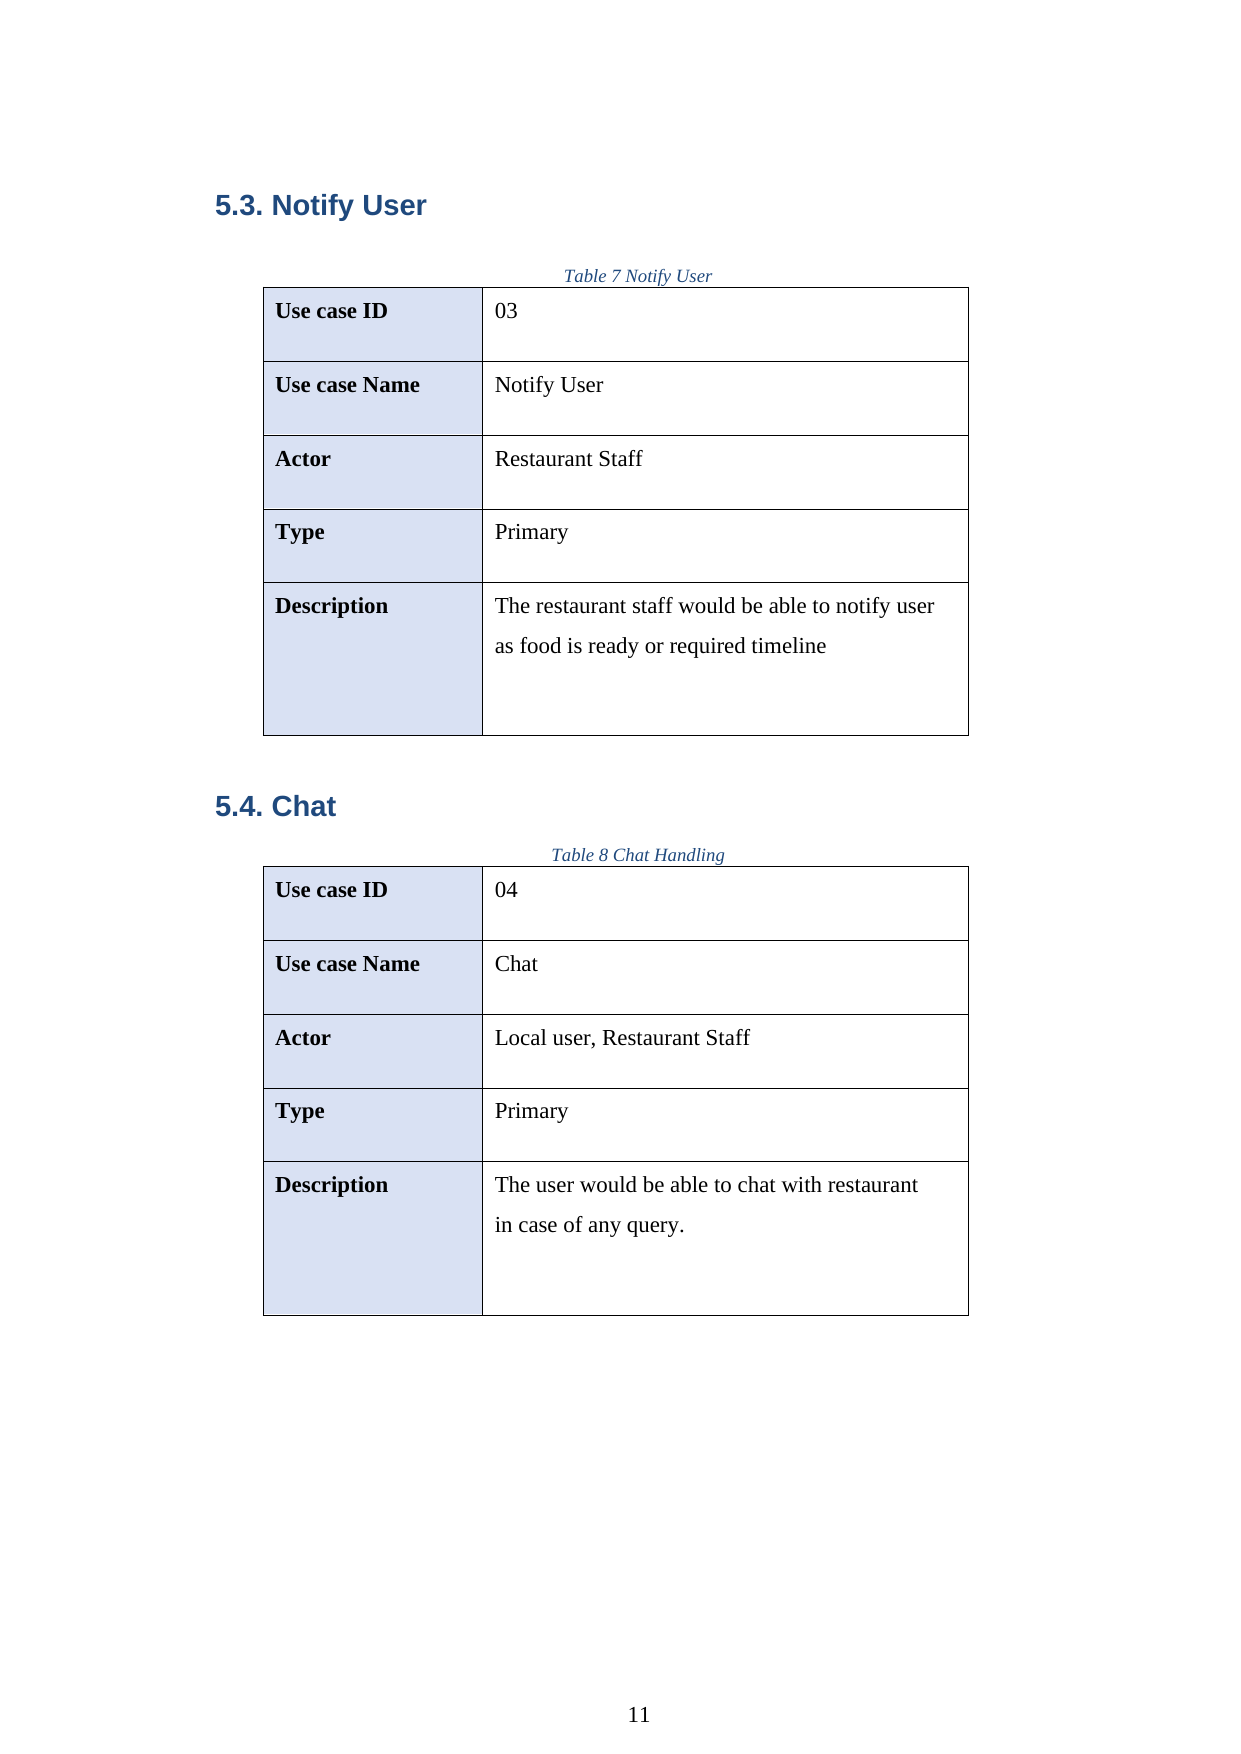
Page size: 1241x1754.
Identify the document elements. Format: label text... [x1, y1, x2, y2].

table_cell Notify User [483, 362, 968, 434]
table_cell Local user, Restaurant Staff [483, 1015, 968, 1088]
table_cell The restaurant staff would be able to notify user as food is ready or required timeline [483, 583, 968, 735]
table_cell The user would be able to chat with restaurant in case of any query. [483, 1162, 968, 1314]
table_header 03 [483, 288, 968, 361]
table_cell Primary [483, 510, 968, 582]
table_cell Chat [483, 941, 968, 1014]
table_header Use case ID [264, 867, 482, 940]
table_cell Type [264, 510, 482, 582]
table_cell Actor [264, 1015, 482, 1088]
table_cell Restaurant Staff [483, 436, 968, 508]
table_cell Type [264, 1089, 482, 1161]
subtitle 5.4. Chat [215, 789, 1165, 823]
table_header 04 [483, 867, 968, 940]
table_cell Use case Name [264, 941, 482, 1014]
table_cell Description [264, 1162, 482, 1314]
table_header Use case ID [264, 288, 482, 361]
table_cell Actor [264, 436, 482, 508]
subtitle 5.3. Notify User [215, 188, 1165, 222]
table_cell Primary [483, 1089, 968, 1161]
table_cell Use case Name [264, 362, 482, 434]
table_cell Description [264, 583, 482, 735]
